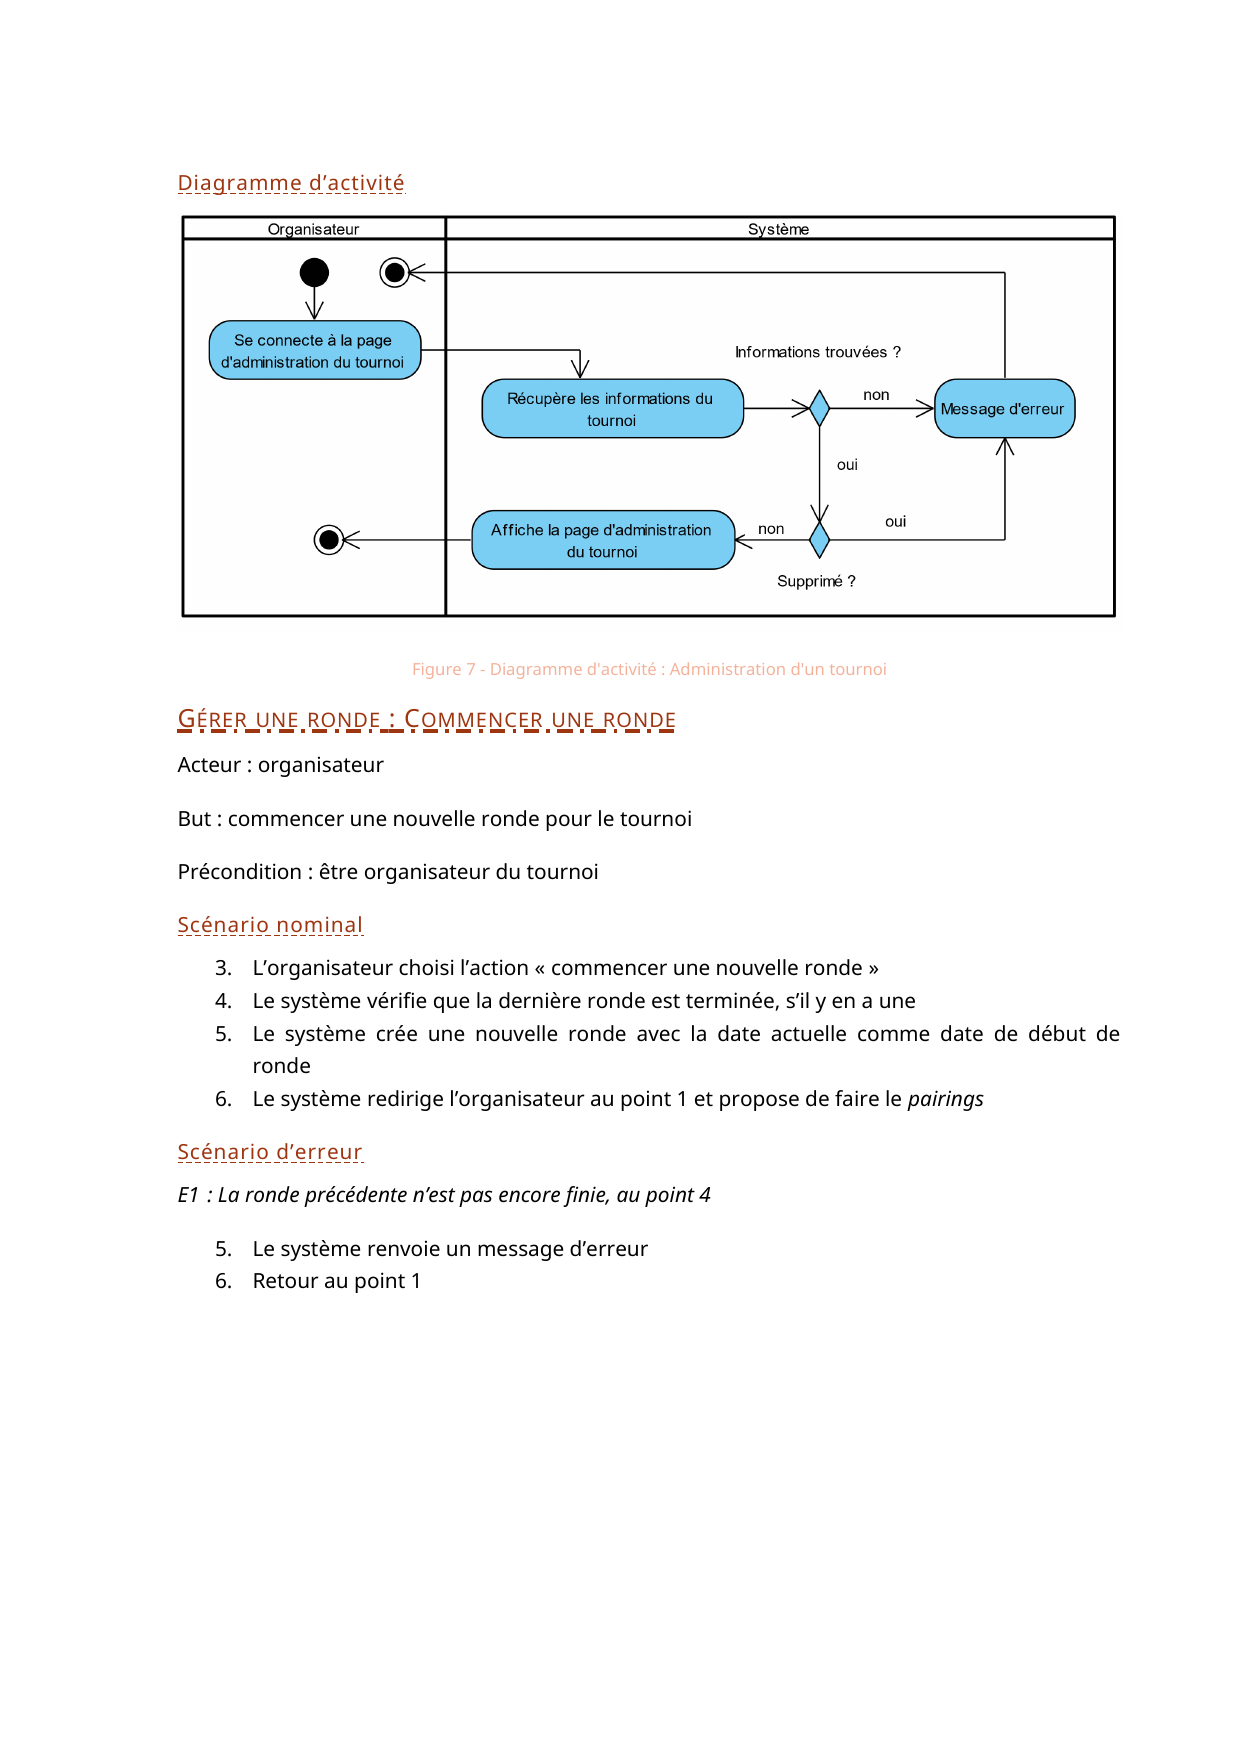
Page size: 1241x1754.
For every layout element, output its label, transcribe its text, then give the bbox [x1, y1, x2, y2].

subtitle Gérer une ronde : Commencer une ronde [177, 701, 1122, 735]
list Retour au point 1 [215, 1266, 1122, 1295]
subtitle Scénario nominal [177, 911, 1122, 939]
list Le système renvoie un message d’erreur [215, 1234, 1122, 1262]
picture [177, 211, 1123, 633]
list Le système crée une nouvelle ronde avec la date actuelle comme date de début de ronde [215, 1019, 1122, 1080]
text E1 : La ronde précédente n’est pas encore finie, au point 4 [177, 1180, 1122, 1209]
subtitle Diagramme d’activité [177, 168, 1122, 197]
text Précondition : être organisateur du tournoi [177, 857, 1122, 886]
list Le système vérifie que la dernière ronde est terminée, s’il y en a une [215, 986, 1122, 1014]
text Figure 7 - Diagramme d'activité : Administration d'un tournoi [177, 657, 1122, 680]
list Le système redirige l’organisateur au point 1 et propose de faire le pairings [215, 1084, 1122, 1112]
text Acteur : organisateur [177, 750, 1122, 779]
subtitle Scénario d’erreur [177, 1137, 1122, 1166]
text But : commencer une nouvelle ronde pour le tournoi [177, 804, 1122, 832]
list L’organisateur choisi l’action « commencer une nouvelle ronde » [215, 953, 1122, 982]
